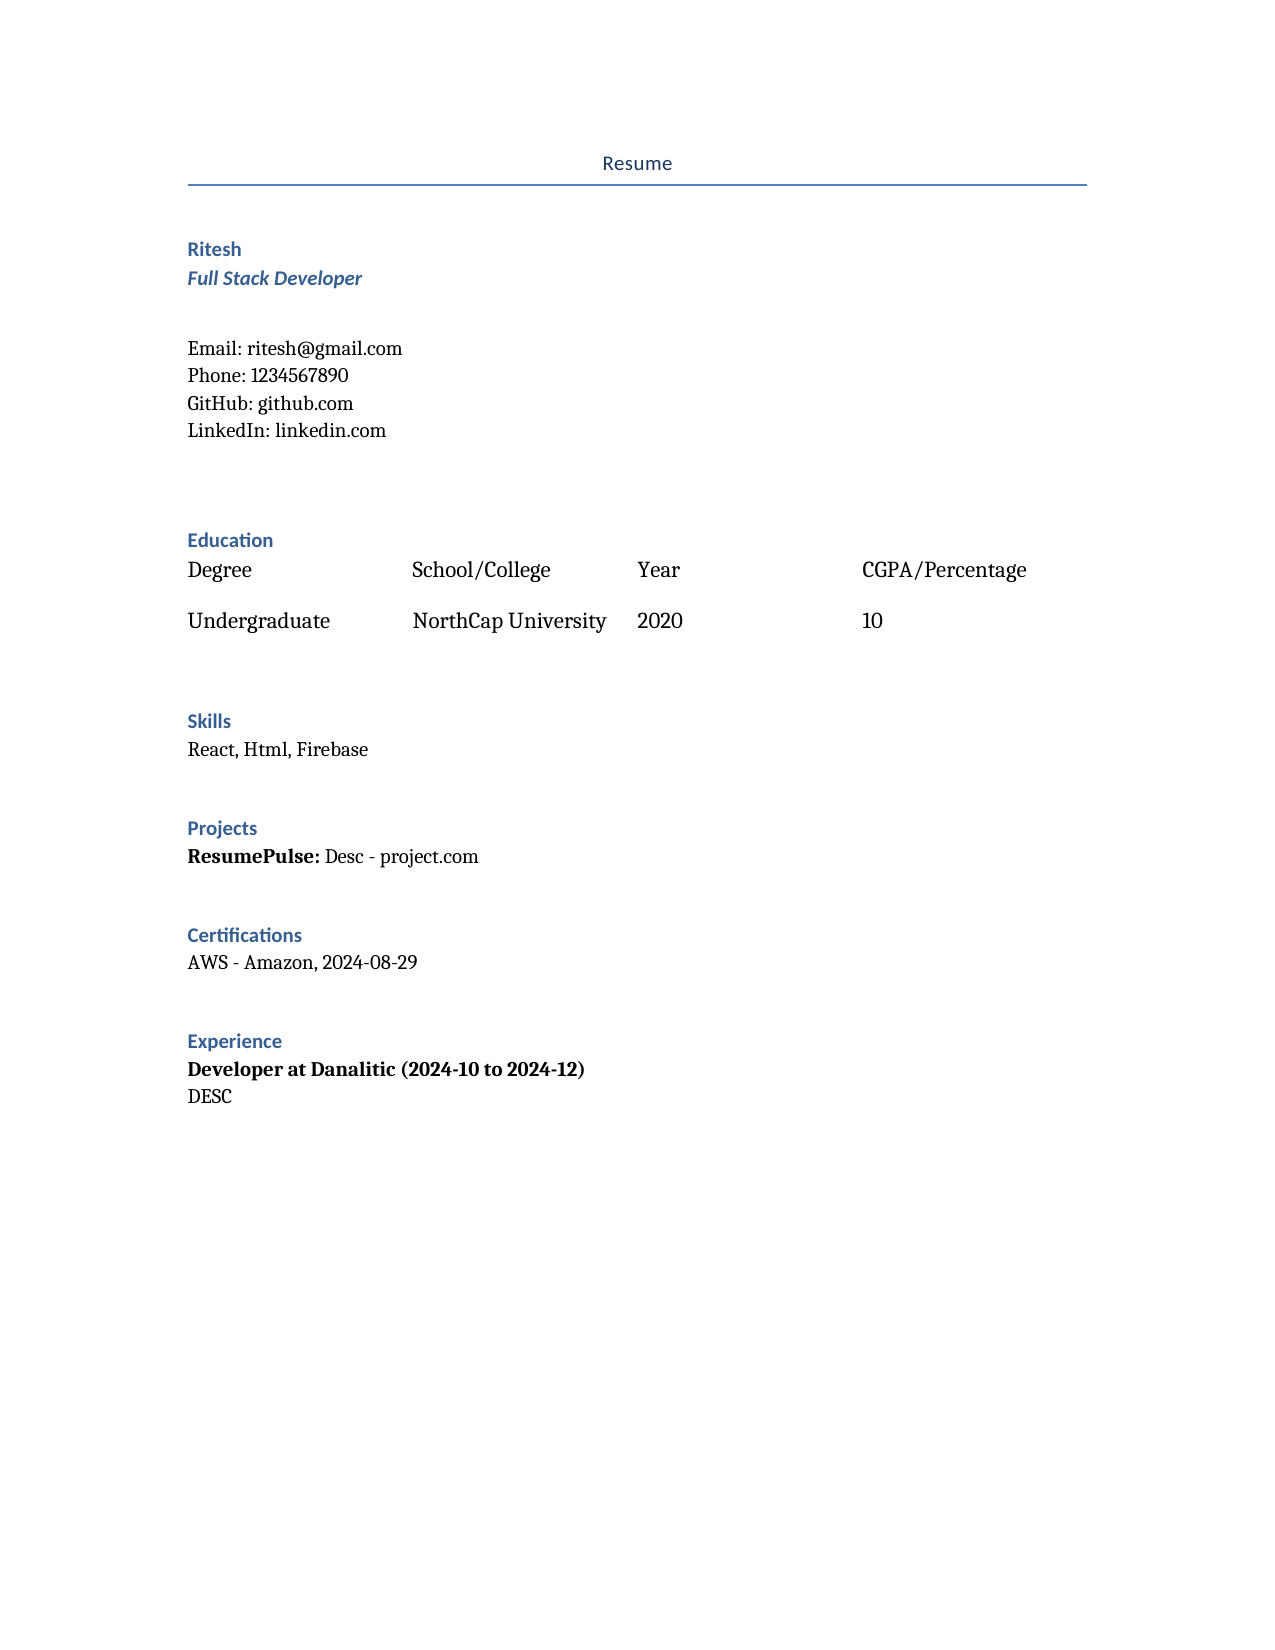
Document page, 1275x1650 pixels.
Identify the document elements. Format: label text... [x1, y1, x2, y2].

text AWS - Amazon, 2024-08-29 [187, 951, 1087, 975]
subtitle Skills [187, 708, 1087, 734]
table_header CGPA/Percentage [851, 556, 1076, 607]
table_header Degree [176, 556, 401, 607]
text Developer at Danalitic (2024-10 to 2024-12) DESC [187, 1058, 1087, 1109]
subtitle Projects [187, 815, 1087, 841]
subtitle Certifications [187, 922, 1087, 947]
subtitle Experience [187, 1028, 1087, 1054]
table_cell 10 [851, 608, 1076, 658]
text React, Html, Firebase [187, 738, 1087, 762]
table_cell NorthCap University [401, 608, 626, 658]
table_header Year [626, 556, 851, 607]
title Resume [187, 150, 1087, 186]
table_cell Undergraduate [176, 608, 401, 658]
table_header School/College [401, 556, 626, 607]
table_cell 2020 [626, 608, 851, 658]
subtitle Ritesh Full Stack Developer [187, 236, 1087, 331]
text ResumePulse: Desc - project.com [187, 844, 1087, 868]
text Email: ritesh@gmail.com Phone: 1234567890 GitHub: github.com LinkedIn: linkedin.com [187, 337, 1087, 473]
subtitle Education [187, 527, 1087, 553]
